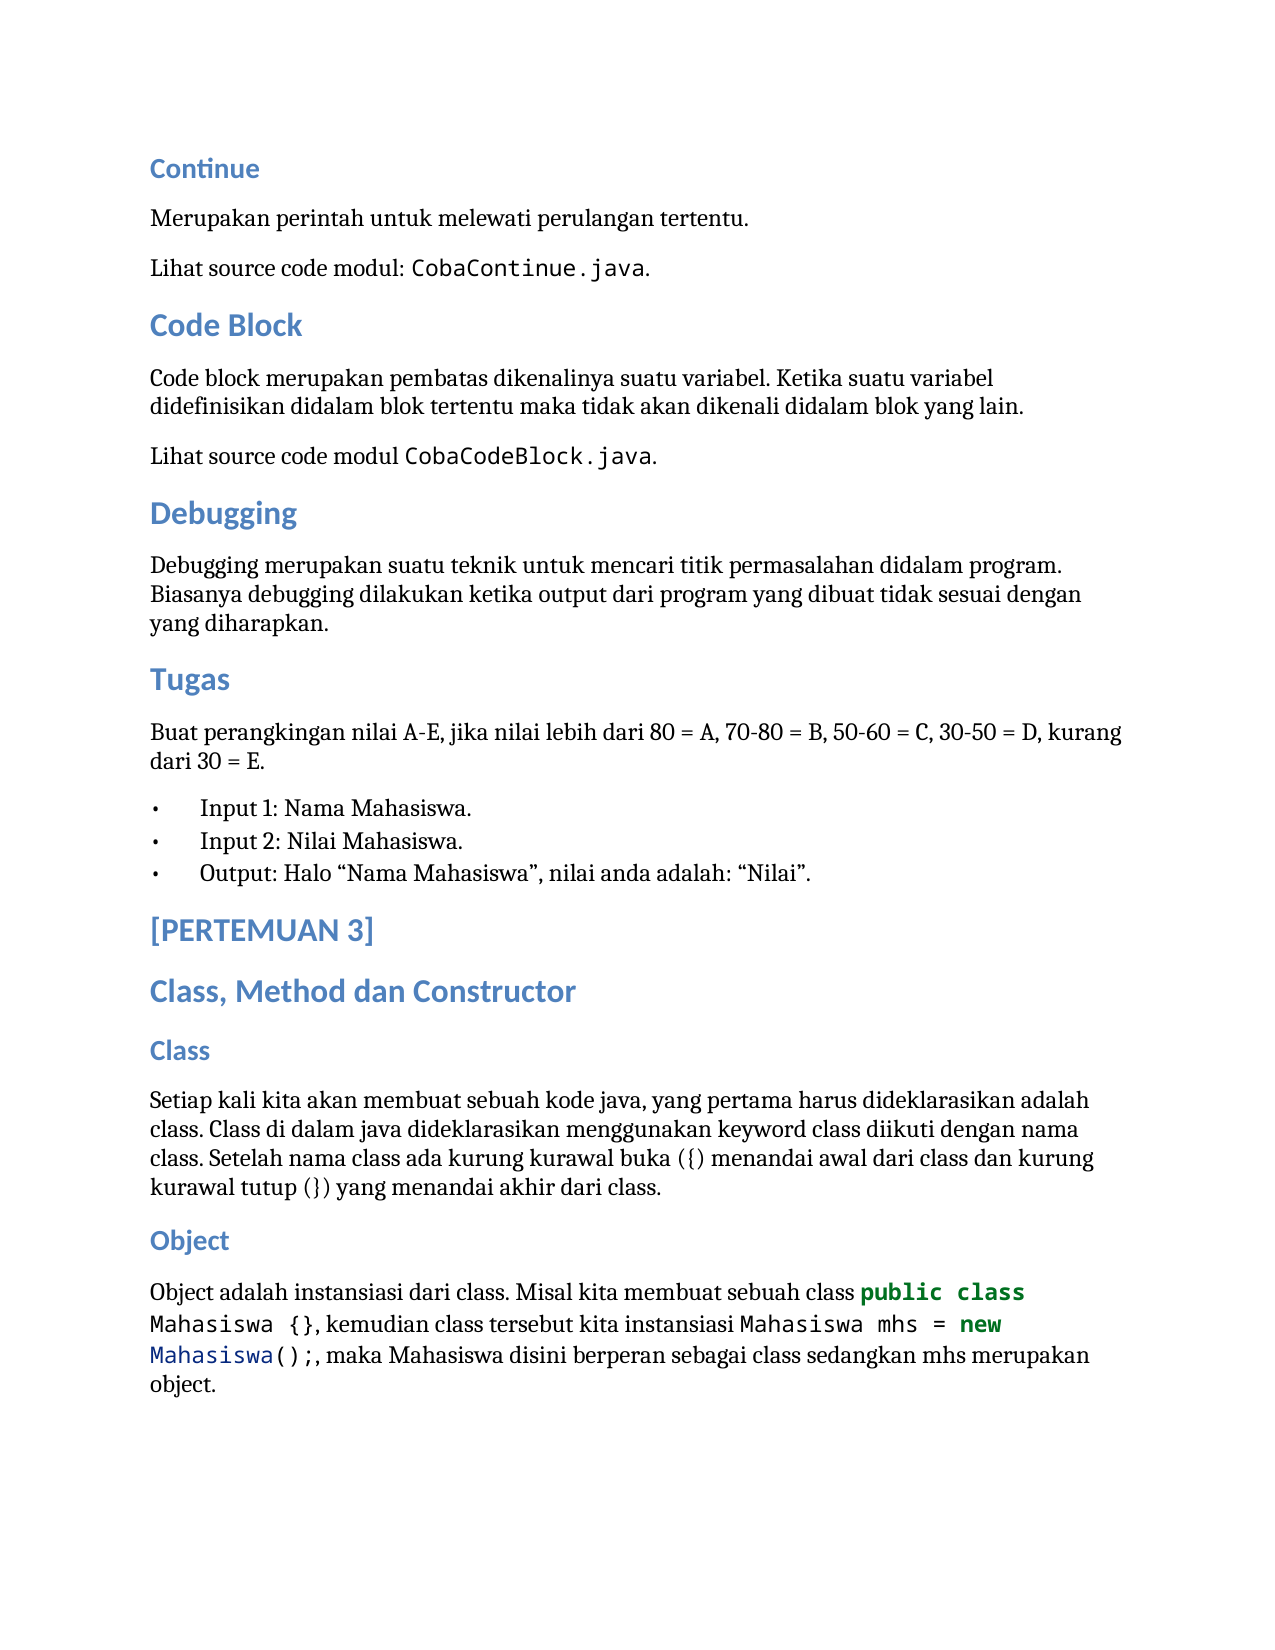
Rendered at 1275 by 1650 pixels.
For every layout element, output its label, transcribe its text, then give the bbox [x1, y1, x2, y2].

text Lihat source code modul: CobaContinue.java. [150, 252, 1125, 283]
subtitle Code Block [150, 304, 1125, 345]
subtitle Tugas [150, 658, 1125, 699]
list Output: Halo “Nama Mahasiswa”, nilai anda adalah: “Nilai”. [150, 859, 1125, 888]
text Setiap kali kita akan membuat sebuah kode java, yang pertama harus dideklarasikan adalah class. Class di dalam java dideklarasikan menggunakan keyword class diikuti dengan nama class. Setelah nama class ada kurung kurawal buka ({) menandai awal dari class dan kurung kurawal tutup (}) yang menandai akhir dari class. [150, 1086, 1125, 1201]
list Input 1: Nama Mahasiswa. [150, 794, 1125, 823]
text Buat perangkingan nilai A-E, jika nilai lebih dari 80 = A, 70-80 = B, 50-60 = C, 30-50 = D, kurang dari 30 = E. [150, 718, 1125, 775]
list Input 2: Nilai Mahasiswa. [150, 827, 1125, 855]
subtitle Object [150, 1222, 1125, 1258]
subtitle Class [150, 1032, 1125, 1067]
subtitle [PERTEMUAN 3] [150, 909, 1125, 949]
subtitle Debugging [150, 492, 1125, 532]
text Lihat source code modul CobaCodeBlock.java. [150, 440, 1125, 471]
text Merupakan perintah untuk melewati perulangan tertentu. [150, 204, 1125, 233]
text Debugging merupakan suatu teknik untuk mencari titik permasalahan didalam program. Biasanya debugging dilakukan ketika output dari program yang dibuat tidak sesuai dengan yang diharapkan. [150, 551, 1125, 637]
subtitle Continue [150, 150, 1125, 186]
subtitle Class, Method dan Constructor [150, 970, 1125, 1011]
